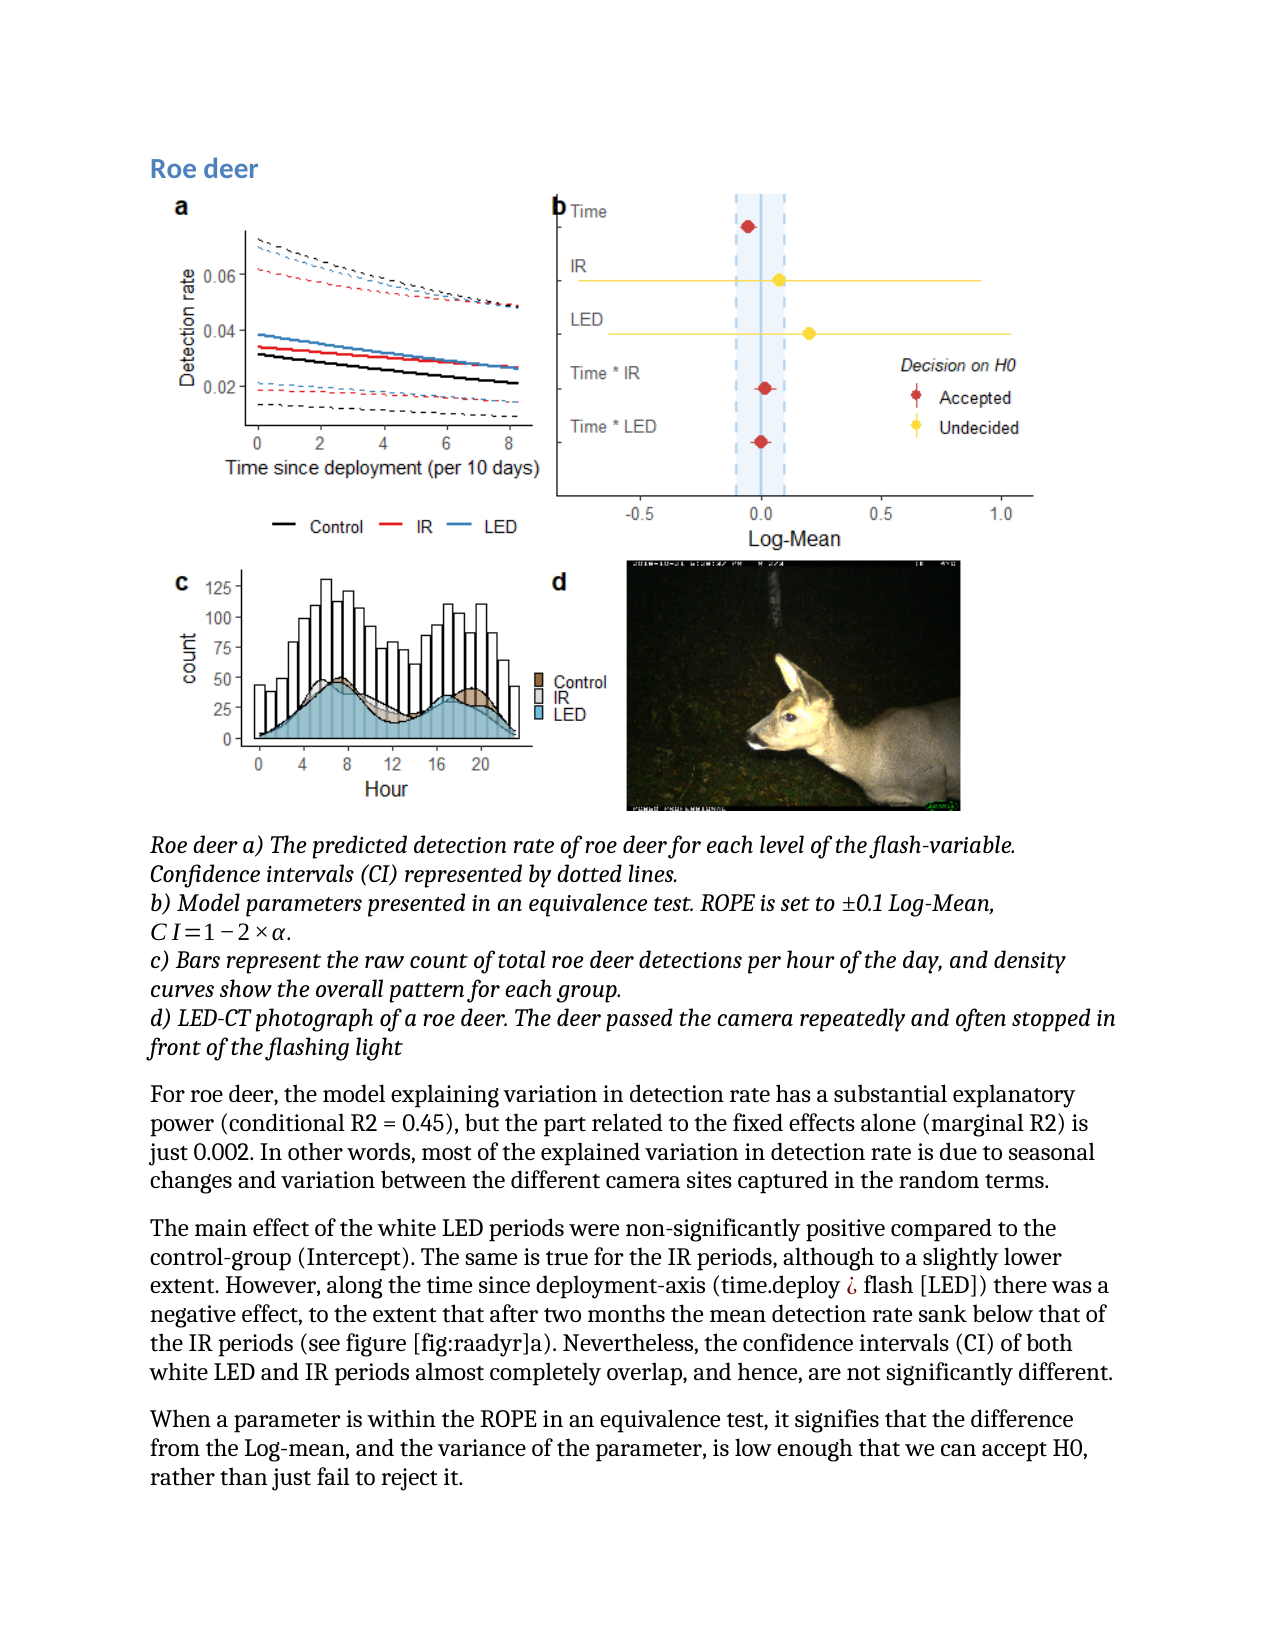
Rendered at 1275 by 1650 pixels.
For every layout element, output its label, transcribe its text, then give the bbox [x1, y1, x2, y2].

subtitle Roe deer [150, 150, 1125, 186]
picture [168, 185, 1044, 811]
text The main effect of the white LED periods were non-significantly positive compared to the control-group (Intercept). The same is true for the IR periods, although to a slightly lower extent. However, along the time since deployment-axis (time.deploy flash [LED]) there was a negative effect, to the extent that after two months the mean detection rate sank below that of the IR periods (see figure [fig:raadyr]a). Nevertheless, the confidence intervals (CI) of both white LED and IR periods almost completely overlap, and hence, are not significantly different. [150, 1214, 1125, 1386]
text For roe deer, the model explaining variation in detection rate has a substantial explanatory power (conditional R2 = 0.45), but the part related to the fixed effects alone (marginal R2) is just 0.002. In other words, most of the explained variation in detection rate is due to seasonal changes and variation between the different camera sites captured in the random terms. [150, 1080, 1125, 1195]
text Roe deer a) The predicted detection rate of roe deer for each level of the flash-variable. Confidence intervals (CI) represented by dotted lines. b) Model parameters presented in an equivalence test. ROPE is set to 0.1 Log-Mean, . c) Bars represent the raw count of total roe deer detections per hour of the day, and density curves show the overall pattern for each group. d) LED-CT photograph of a roe deer. The deer passed the camera repeatedly and often stopped in front of the flashing light [150, 831, 1125, 1061]
text When a parameter is within the ROPE in an equivalence test, it signifies that the difference from the Log-mean, and the variance of the parameter, is low enough that we can accept H0, rather than just fail to reject it. [150, 1405, 1125, 1491]
